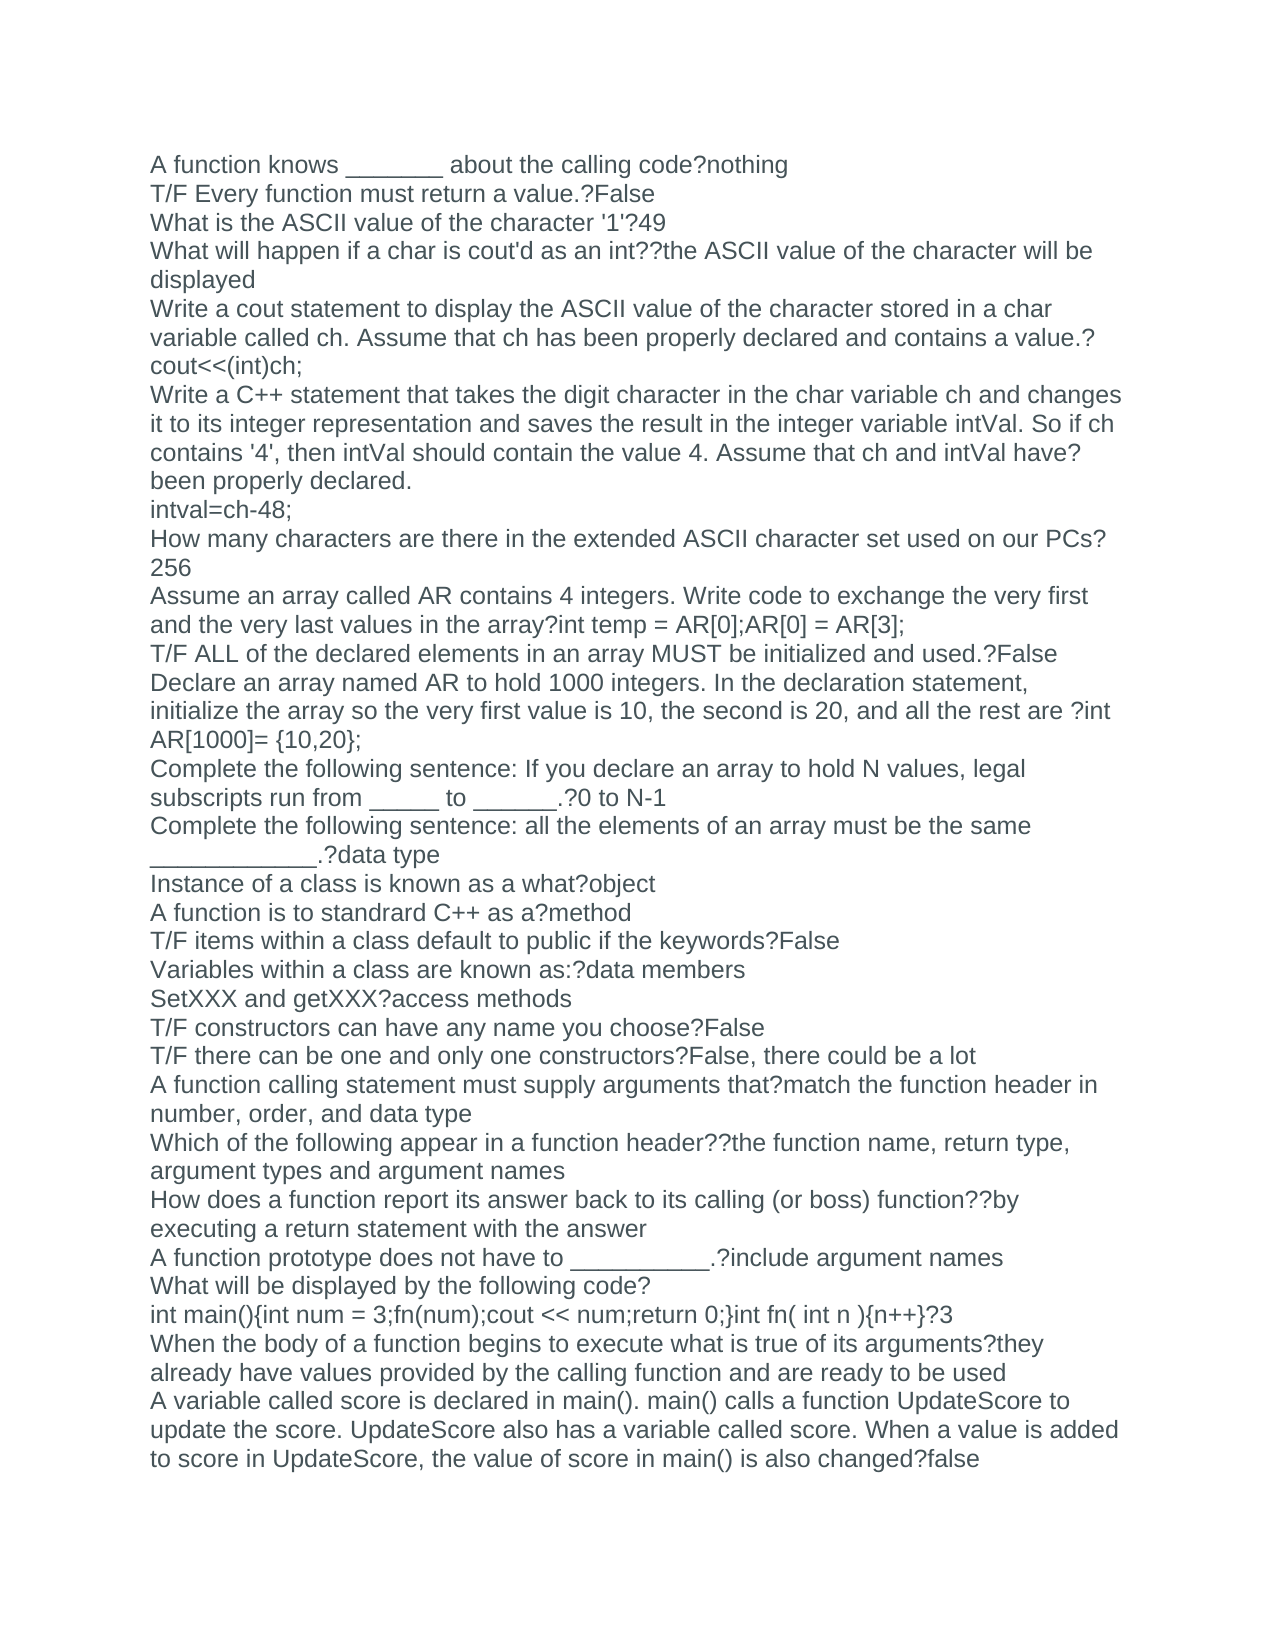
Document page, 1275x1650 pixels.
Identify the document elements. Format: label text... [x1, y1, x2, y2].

text Instance of a class is known as a what?object [150, 869, 1125, 897]
text When the body of a function begins to execute what is true of its arguments?they already have values provided by the calling function and are ready to be used [150, 1329, 1125, 1386]
text A function knows _______ about the calling code?nothing [150, 150, 1125, 179]
text Complete the following sentence: all the elements of an array must be the same ____________.?data type [150, 811, 1125, 869]
text SetXXX and getXXX?access methods [150, 984, 1125, 1012]
text Assume an array called AR contains 4 integers. Write code to exchange the very first and the very last values in the array?int temp = AR[0];AR[0] = AR[3]; [150, 581, 1125, 639]
text What is the ASCII value of the character '1'?49 [150, 207, 1125, 236]
text What will be displayed by the following code? int main(){int num = 3;fn(num);cout << num;return 0;}int fn( int n ){n++}?3 [150, 1271, 1125, 1329]
text T/F constructors can have any name you choose?False [150, 1012, 1125, 1041]
text Declare an array named AR to hold 1000 integers. In the declaration statement, initialize the array so the very first value is 10, the second is 20, and all the rest are ?int AR[1000]= {10,20}; [150, 667, 1125, 754]
text Complete the following sentence: If you declare an array to hold N values, legal subscripts run from _____ to ______.?0 to N-1 [150, 754, 1125, 811]
text Which of the following appear in a function header??the function name, return type, argument types and argument names [150, 1127, 1125, 1185]
text How does a function report its answer back to its calling (or boss) function??by executing a return statement with the answer [150, 1185, 1125, 1242]
text How many characters are there in the extended ASCII character set used on our PCs?256 [150, 524, 1125, 581]
text A variable called score is declared in main(). main() calls a function UpdateScore to update the score. UpdateScore also has a variable called score. When a value is added to score in UpdateScore, the value of score in main() is also changed?false [150, 1386, 1125, 1472]
text intval=ch-48; [150, 495, 1125, 524]
text Write a C++ statement that takes the digit character in the char variable ch and changes it to its integer representation and saves the result in the integer variable intVal. So if ch contains '4', then intVal should contain the value 4. Assume that ch and intVal have?been properly declared. [150, 380, 1125, 495]
text Variables within a class are known as:?data members [150, 955, 1125, 984]
text T/F Every function must return a value.?False [150, 179, 1125, 207]
text A function is to standrard C++ as a?method [150, 897, 1125, 926]
text A function prototype does not have to __________.?include argument names [150, 1242, 1125, 1271]
text T/F items within a class default to public if the keywords?False [150, 926, 1125, 955]
text What will happen if a char is cout'd as an int??the ASCII value of the character will be displayed [150, 236, 1125, 294]
text A function calling statement must supply arguments that?match the function header in number, order, and data type [150, 1070, 1125, 1127]
text Write a cout statement to display the ASCII value of the character stored in a char variable called ch. Assume that ch has been properly declared and contains a value.?cout<<(int)ch; [150, 294, 1125, 380]
text T/F ALL of the declared elements in an array MUST be initialized and used.?False [150, 639, 1125, 667]
text T/F there can be one and only one constructors?False, there could be a lot [150, 1041, 1125, 1070]
